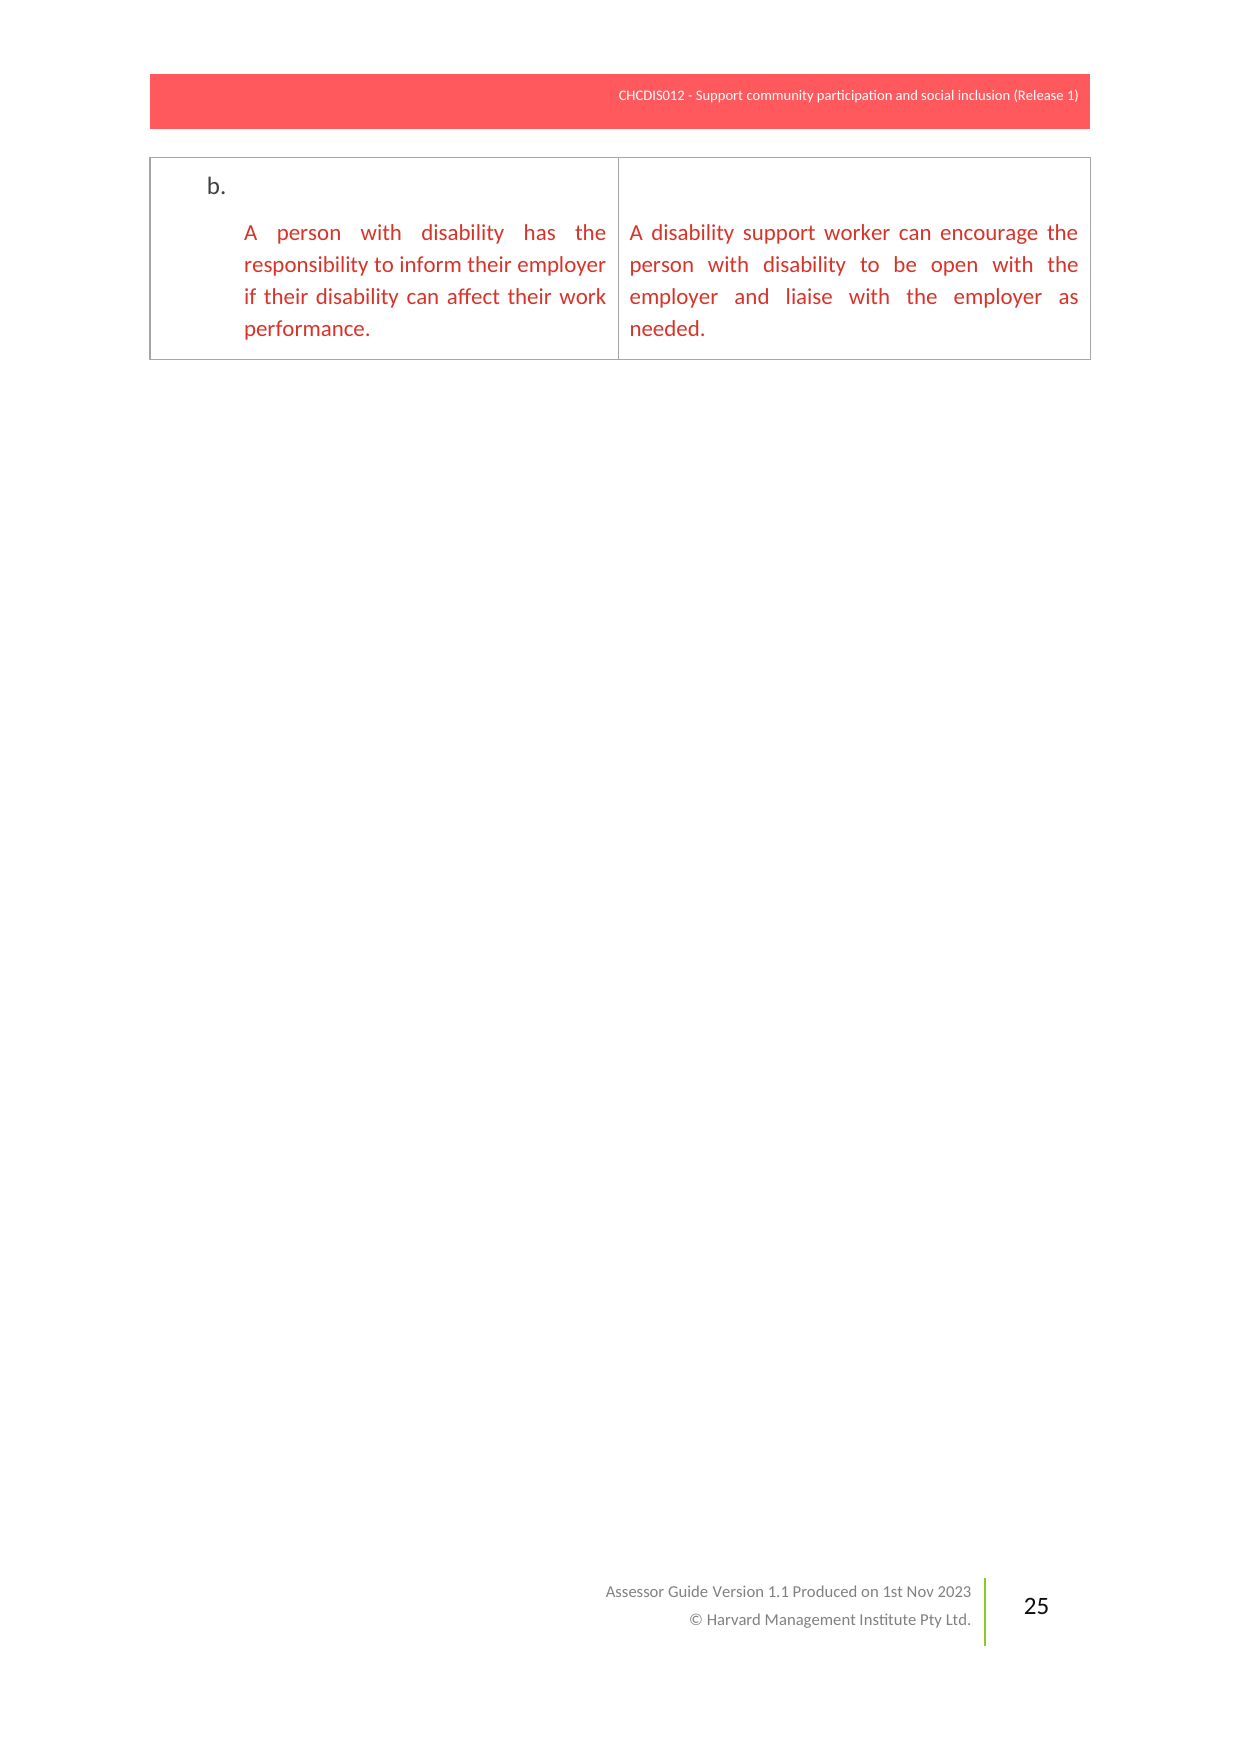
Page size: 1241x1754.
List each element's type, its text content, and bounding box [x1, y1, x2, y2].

table_cell A person with disability has the responsibility to inform their employer if their disability can affect their work performance. [151, 158, 618, 359]
table_cell A disability support worker can encourage the person with disability to be open with the employer and liaise with the employer as needed. [619, 158, 1090, 359]
